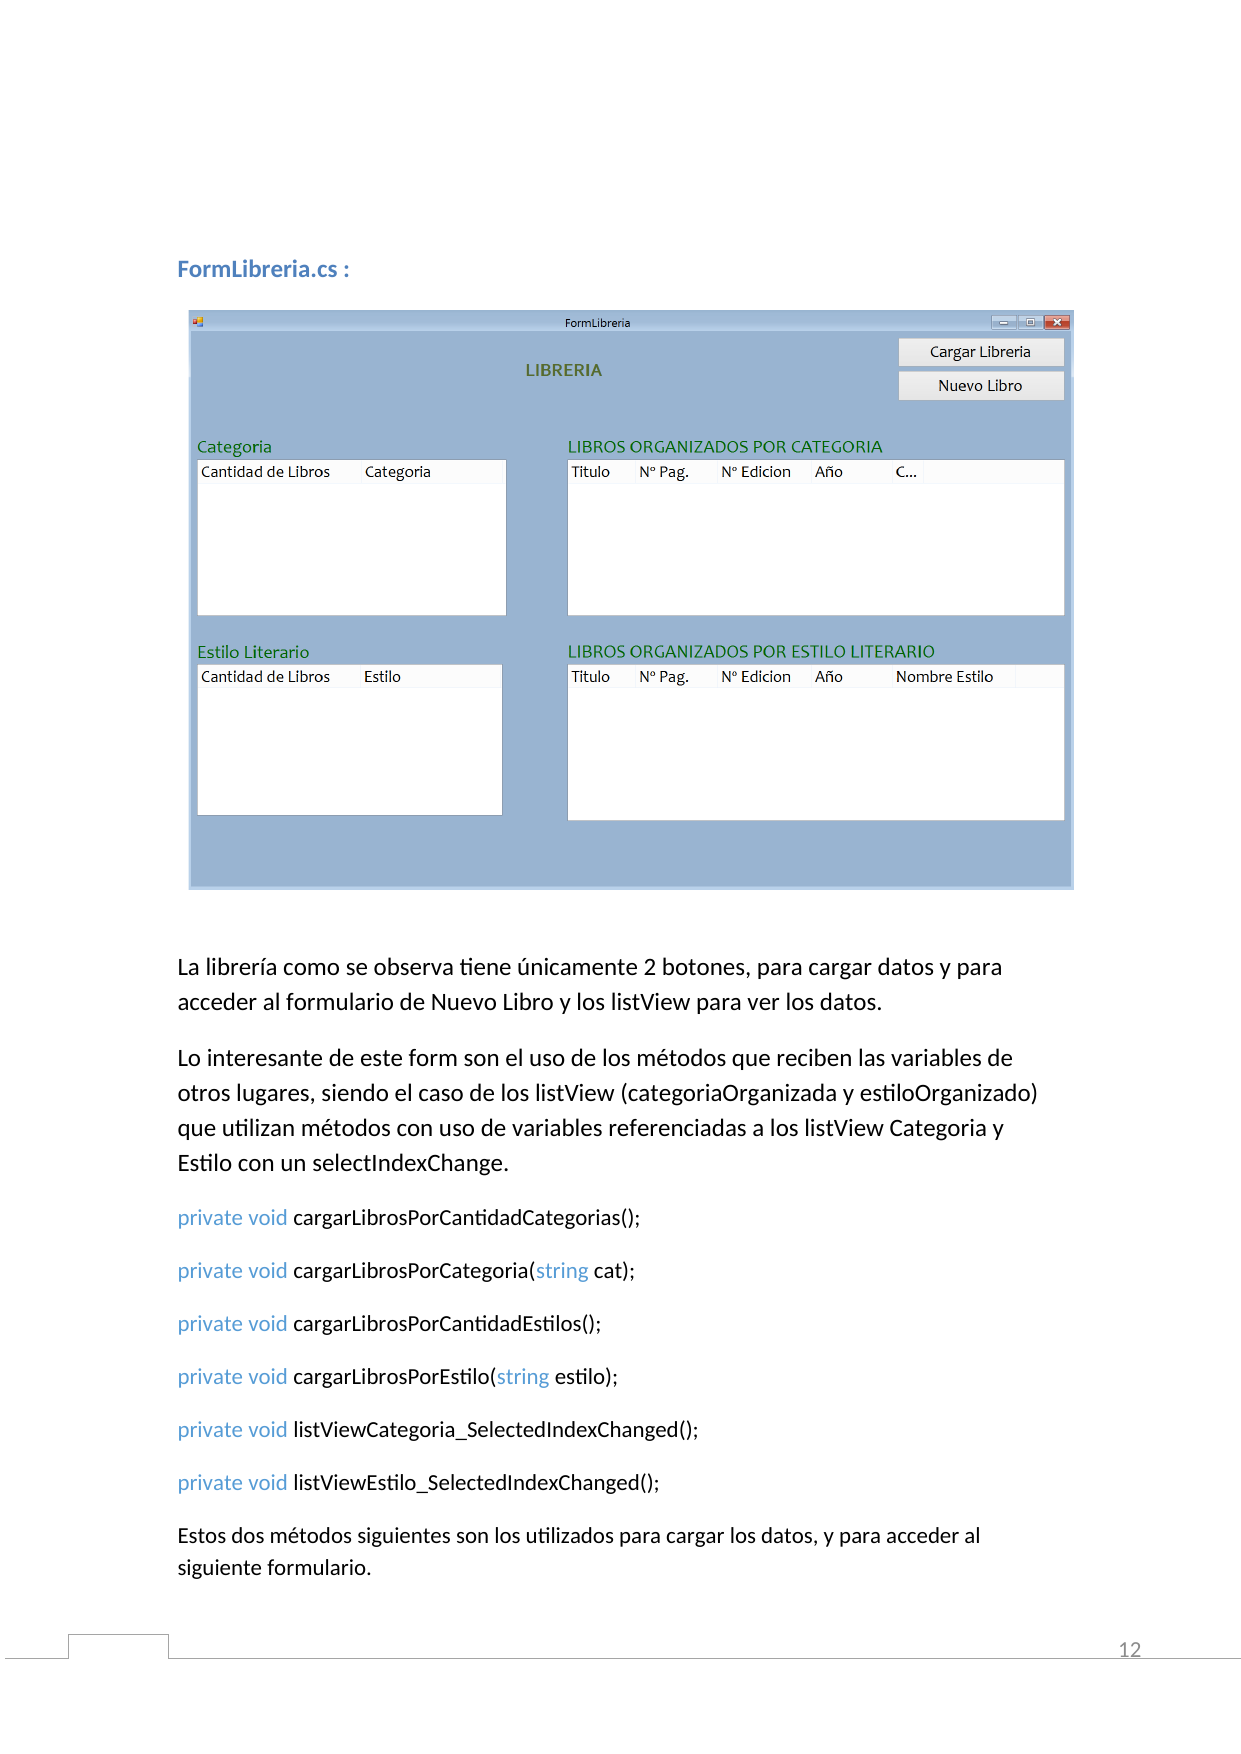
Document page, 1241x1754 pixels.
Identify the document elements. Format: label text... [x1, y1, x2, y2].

text private void cargarLibrosPorCantidadCategorias(); [177, 1203, 1063, 1231]
subtitle FormLibreria.cs : [177, 253, 1063, 284]
text La librería como se observa tiene únicamente 2 botones, para cargar datos y para acceder al formulario de Nuevo Libro y los listView para ver los datos. [177, 952, 1063, 1017]
text private void listViewEstilo_SelectedIndexChanged(); [177, 1468, 1063, 1496]
text Estos dos métodos siguientes son los utilizados para cargar los datos, y para acceder al siguiente formulario. [177, 1521, 1063, 1582]
text private void listViewCategoria_SelectedIndexChanged(); [177, 1415, 1063, 1443]
text private void cargarLibrosPorCategoria(string cat); [177, 1256, 1063, 1284]
picture [188, 310, 1074, 890]
text private void cargarLibrosPorCantidadEstilos(); [177, 1309, 1063, 1337]
text Lo interesante de este form son el uso de los métodos que reciben las variables de otros lugares, siendo el caso de los listView (categoriaOrganizada y estiloOrganizado) que utilizan métodos con uso de variables referenciadas a los listView Categoria y Estilo con un selectIndexChange. [177, 1042, 1063, 1178]
text private void cargarLibrosPorEstilo(string estilo); [177, 1362, 1063, 1390]
